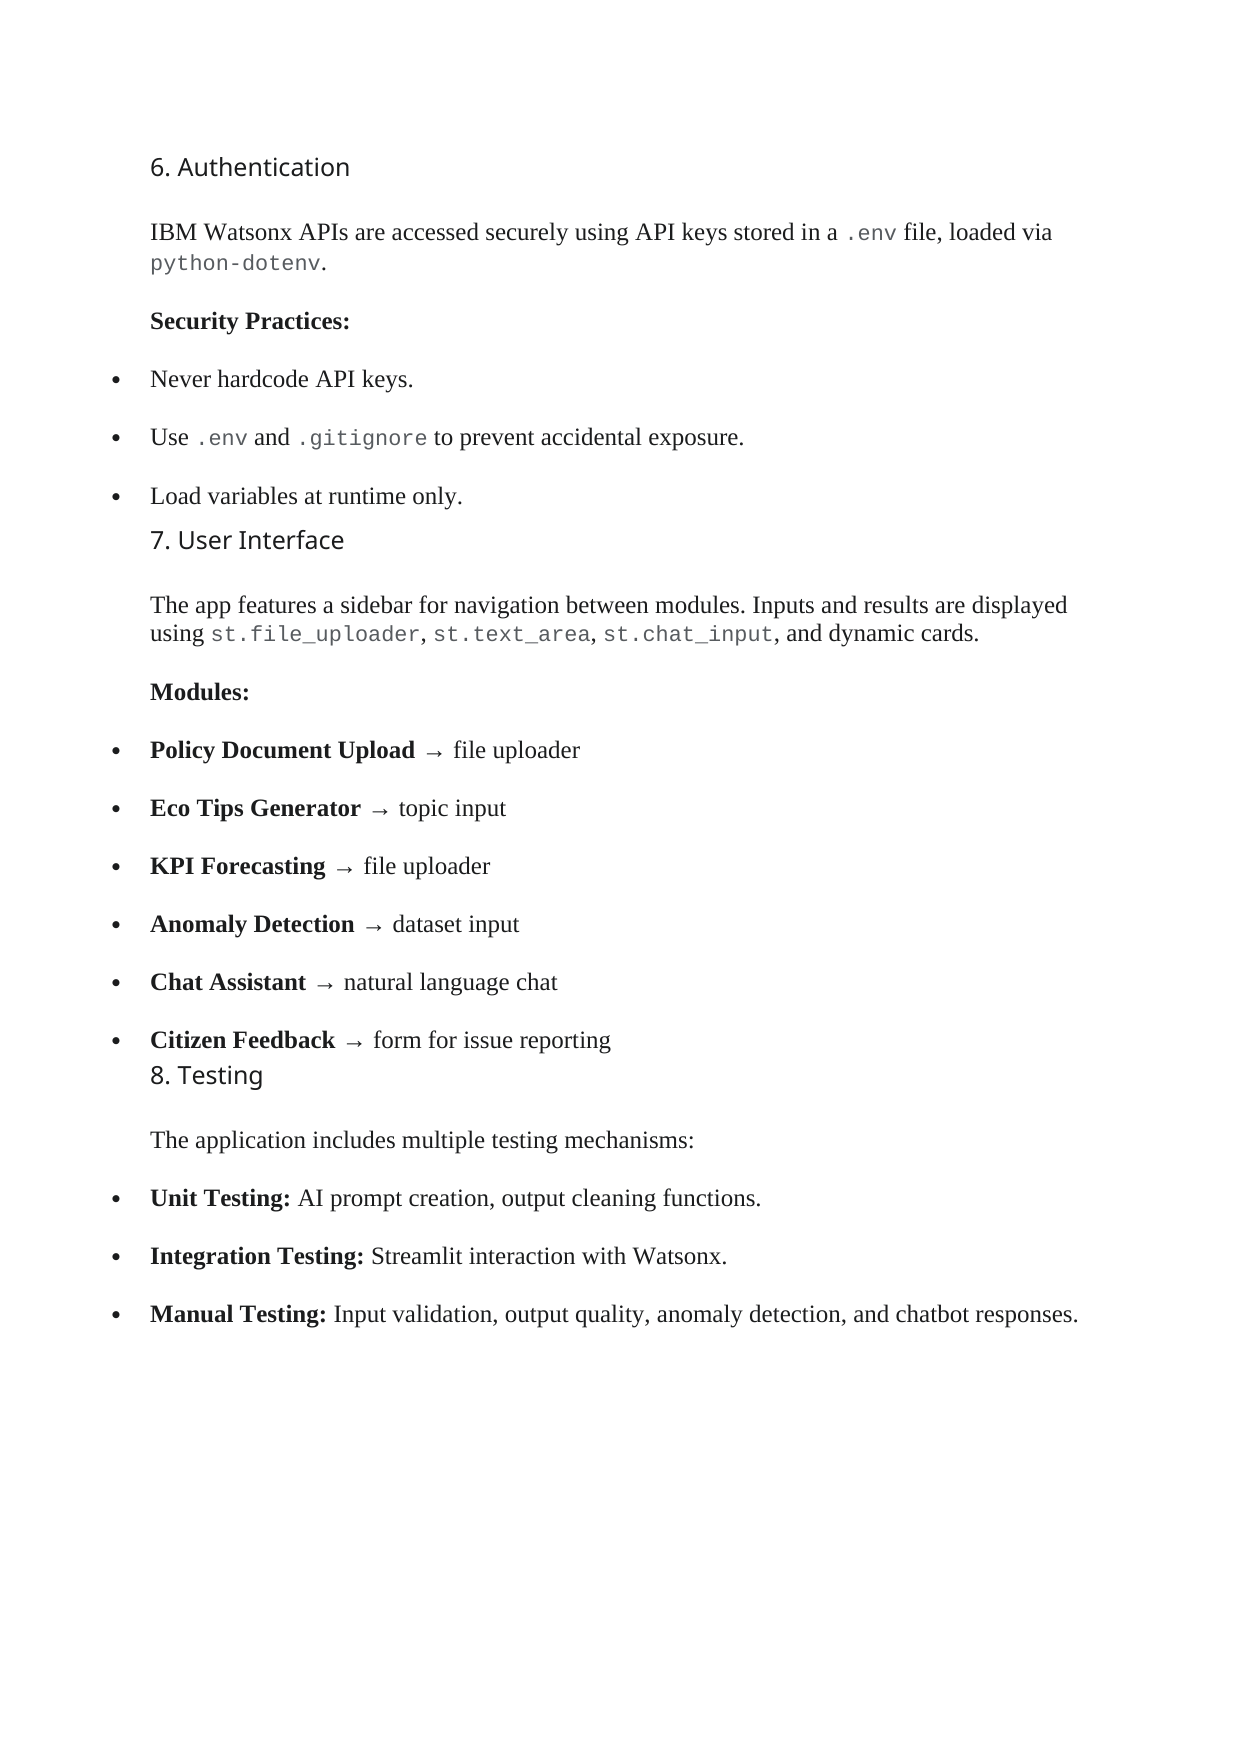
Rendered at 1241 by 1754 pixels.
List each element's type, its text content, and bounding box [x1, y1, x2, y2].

list Chat Assistant → natural language chat [112, 967, 1097, 996]
list Never hardcode API keys. [112, 364, 1097, 393]
text Security Practices: [150, 306, 1097, 335]
list Use .env and .gitignore to prevent accidental exposure. [112, 422, 1097, 452]
list Anomaly Detection → dataset input [112, 909, 1097, 938]
text The app features a sidebar for navigation between modules. Inputs and results are displayed using st.file_uploader, st.text_area, st.chat_input, and dynamic cards. [150, 590, 1097, 648]
list Citizen Feedback → form for issue reporting [112, 1025, 1097, 1054]
subtitle 8. Testing [150, 1058, 1097, 1092]
list Unit Testing: AI prompt creation, output cleaning functions. [112, 1183, 1097, 1212]
subtitle 7. User Interface [150, 522, 1097, 556]
text Modules: [150, 677, 1097, 706]
list KPI Forecasting → file uploader [112, 851, 1097, 880]
list Eco Tips Generator → topic input [112, 793, 1097, 822]
list Load variables at runtime only. [112, 481, 1097, 510]
subtitle 6. Authentication [150, 150, 1097, 184]
text IBM Watsonx APIs are accessed securely using API keys stored in a .env file, loaded via python-dotenv. [150, 217, 1097, 277]
list Policy Document Upload → file uploader [112, 735, 1097, 764]
list Manual Testing: Input validation, output quality, anomaly detection, and chatbot responses. [112, 1299, 1097, 1328]
text The application includes multiple testing mechanisms: [150, 1125, 1097, 1154]
list Integration Testing: Streamlit interaction with Watsonx. [112, 1241, 1097, 1270]
